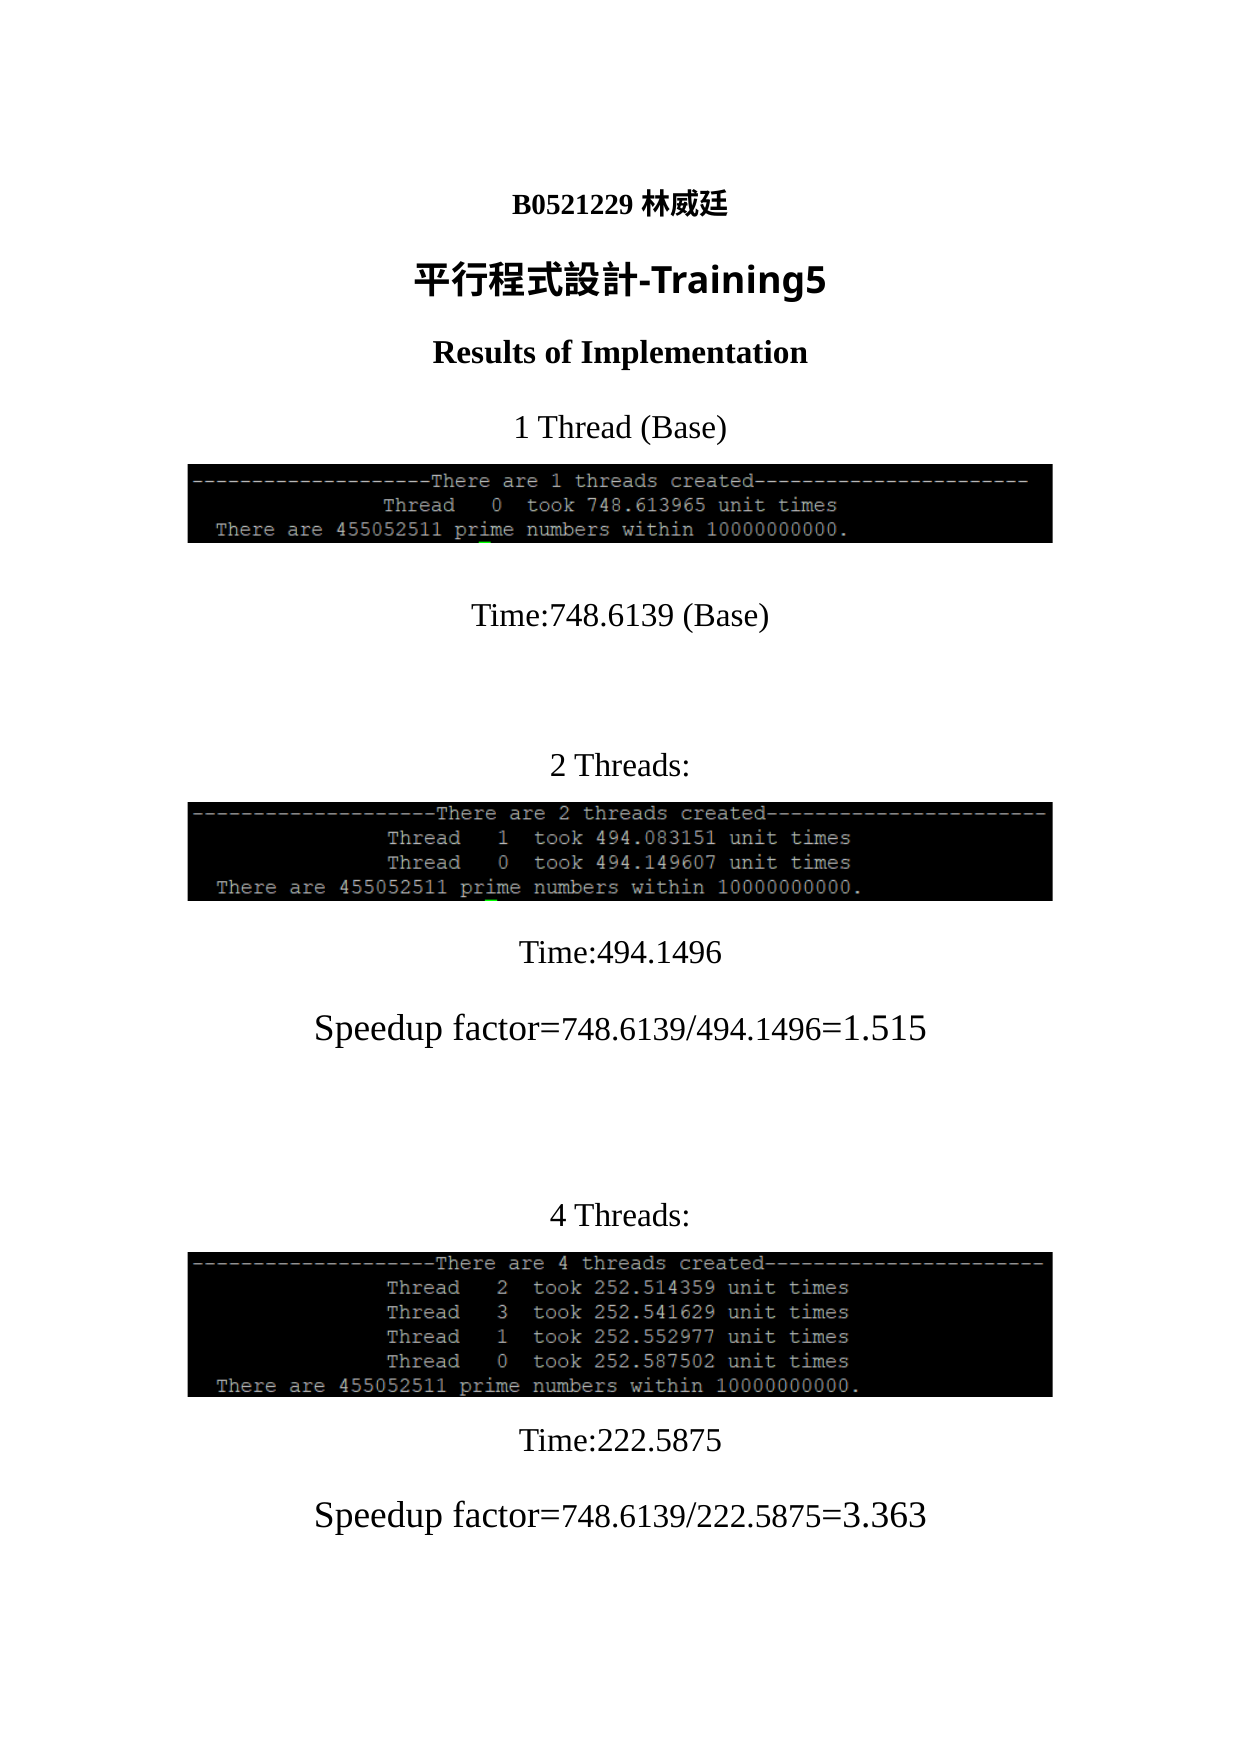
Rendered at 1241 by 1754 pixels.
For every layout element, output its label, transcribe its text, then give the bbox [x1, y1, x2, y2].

text Results of Implementation [187, 314, 1053, 389]
text B0521229 林威廷 [187, 164, 1053, 239]
text 2 Threads: [187, 727, 1053, 802]
text Time:748.6139 (Base) [187, 577, 1053, 652]
picture [187, 464, 1053, 543]
text 1 Thread (Base) [187, 389, 1053, 464]
text 平行程式設計-Training5 [187, 239, 1053, 314]
picture [187, 1252, 1053, 1397]
picture [187, 802, 1053, 901]
text 4 Threads: [187, 1177, 1053, 1252]
text Speedup factor=748.6139/494.1496=1.515 [187, 989, 1053, 1064]
text Time:222.5875 [187, 1402, 1053, 1477]
text Speedup factor=748.6139/222.5875=3.363 [187, 1477, 1053, 1552]
text Time:494.1496 [187, 914, 1053, 989]
